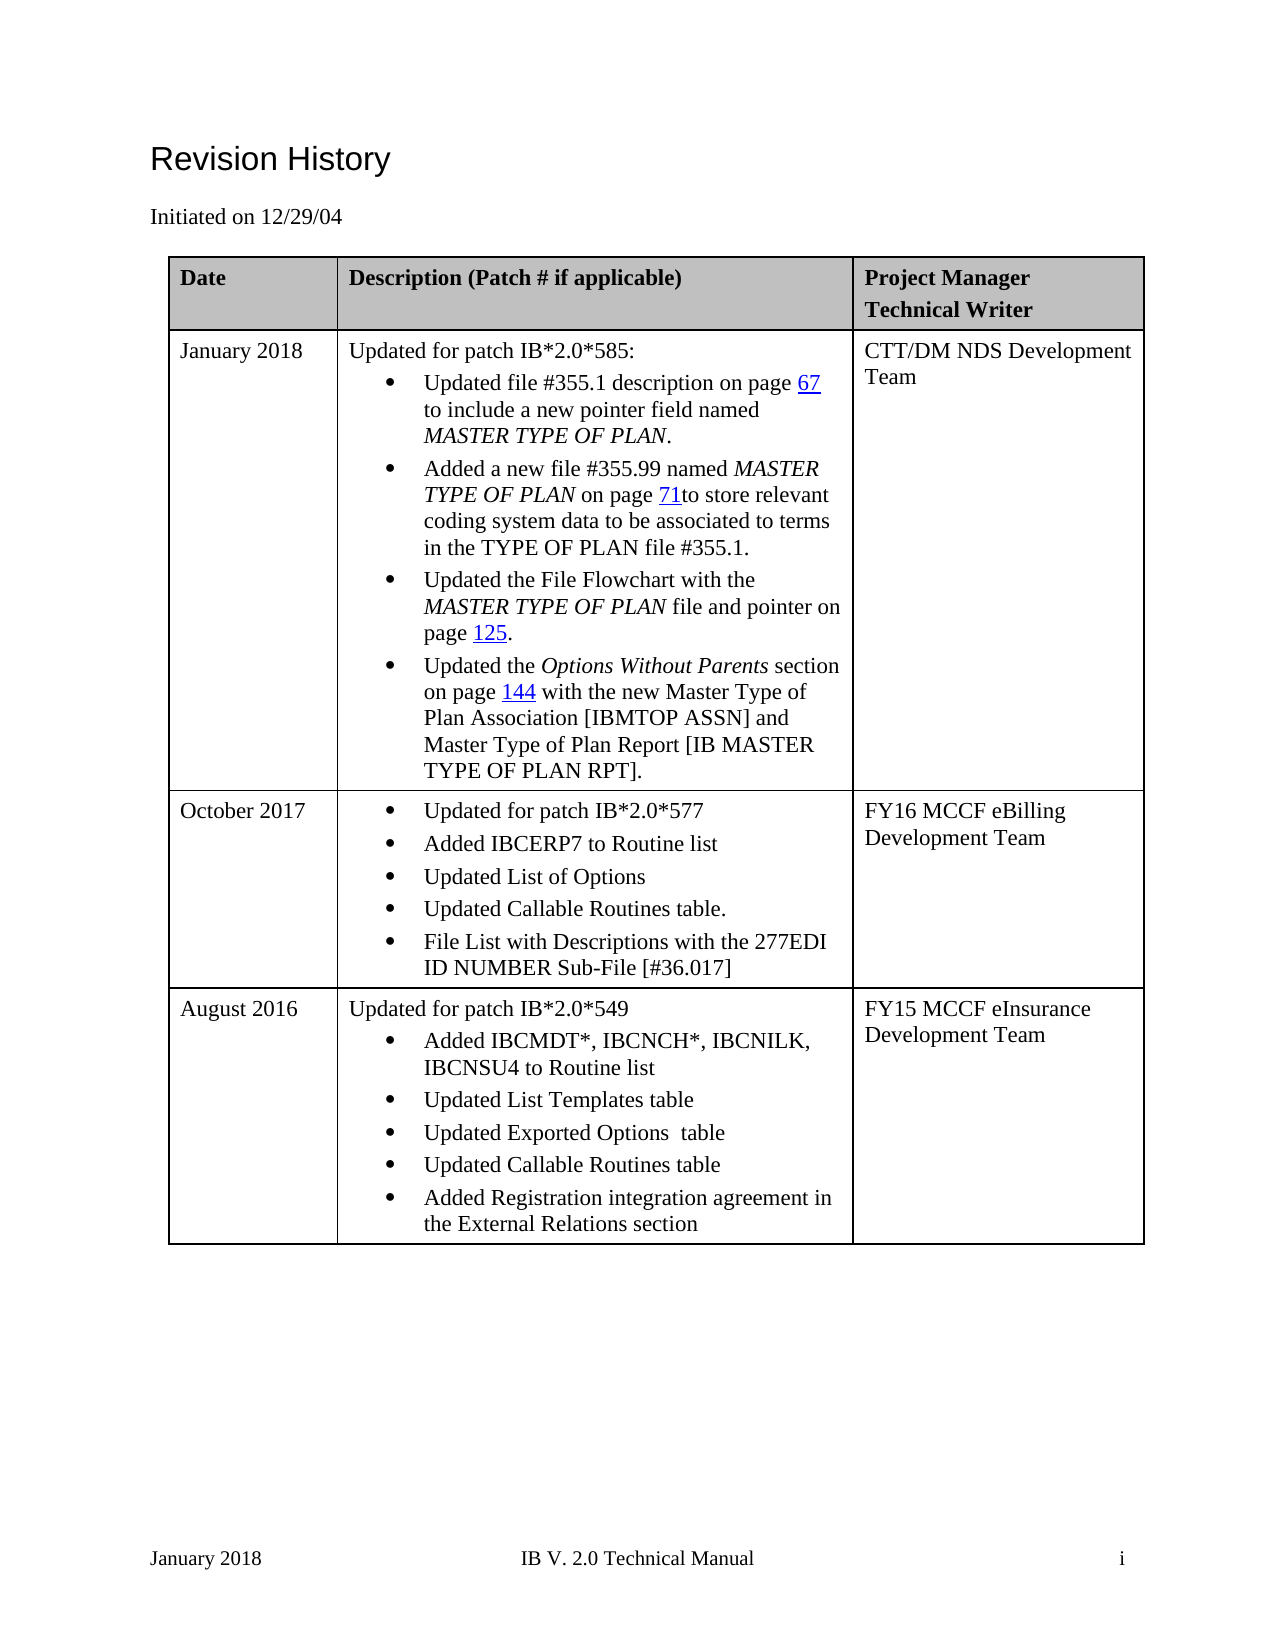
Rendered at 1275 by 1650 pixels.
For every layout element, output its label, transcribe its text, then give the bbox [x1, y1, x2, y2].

text Initiated on 12/29/04 [150, 203, 1125, 230]
table_header Project Manager Technical Writer [854, 258, 1143, 329]
table_cell Updated for patch IB*2.0*549 Added IBCMDT*, IBCNCH*, IBCNILK, IBCNSU4 to Routine list Updated List Templates table Updated Exported Options table Updated Callable Routines table Added Registration integration agreement in the External Relations section [338, 989, 852, 1243]
table_header Description (Patch # if applicable) [338, 258, 852, 329]
text Revision History [150, 138, 1125, 177]
table_cell January 2018 [170, 331, 337, 790]
table_cell FY15 MCCF eInsurance Development Team [854, 989, 1143, 1243]
table_header Date [170, 258, 337, 329]
table_cell Updated for patch IB*2.0*585: Updated file #355.1 description on page 67 to include a new pointer field named MASTER TYPE OF PLAN. Added a new file #355.99 named MASTER TYPE OF PLAN on page 71to store relevant coding system data to be associated to terms in the TYPE OF PLAN file #355.1. Updated the File Flowchart with the MASTER TYPE OF PLAN file and pointer on page 125. Updated the Options Without Parents section on page 144 with the new Master Type of Plan Association [IBMTOP ASSN] and Master Type of Plan Report [IB MASTER TYPE OF PLAN RPT]. [338, 331, 852, 790]
table_cell CTT/DM NDS Development Team [854, 331, 1143, 790]
table_cell FY16 MCCF eBilling Development Team [854, 791, 1143, 987]
table_cell Updated for patch IB*2.0*577 Added IBCERP7 to Routine list Updated List of Options Updated Callable Routines table. File List with Descriptions with the 277EDI ID NUMBER Sub-File [#36.017] [338, 791, 852, 987]
table_cell October 2017 [170, 791, 337, 987]
table_cell August 2016 [170, 989, 337, 1243]
